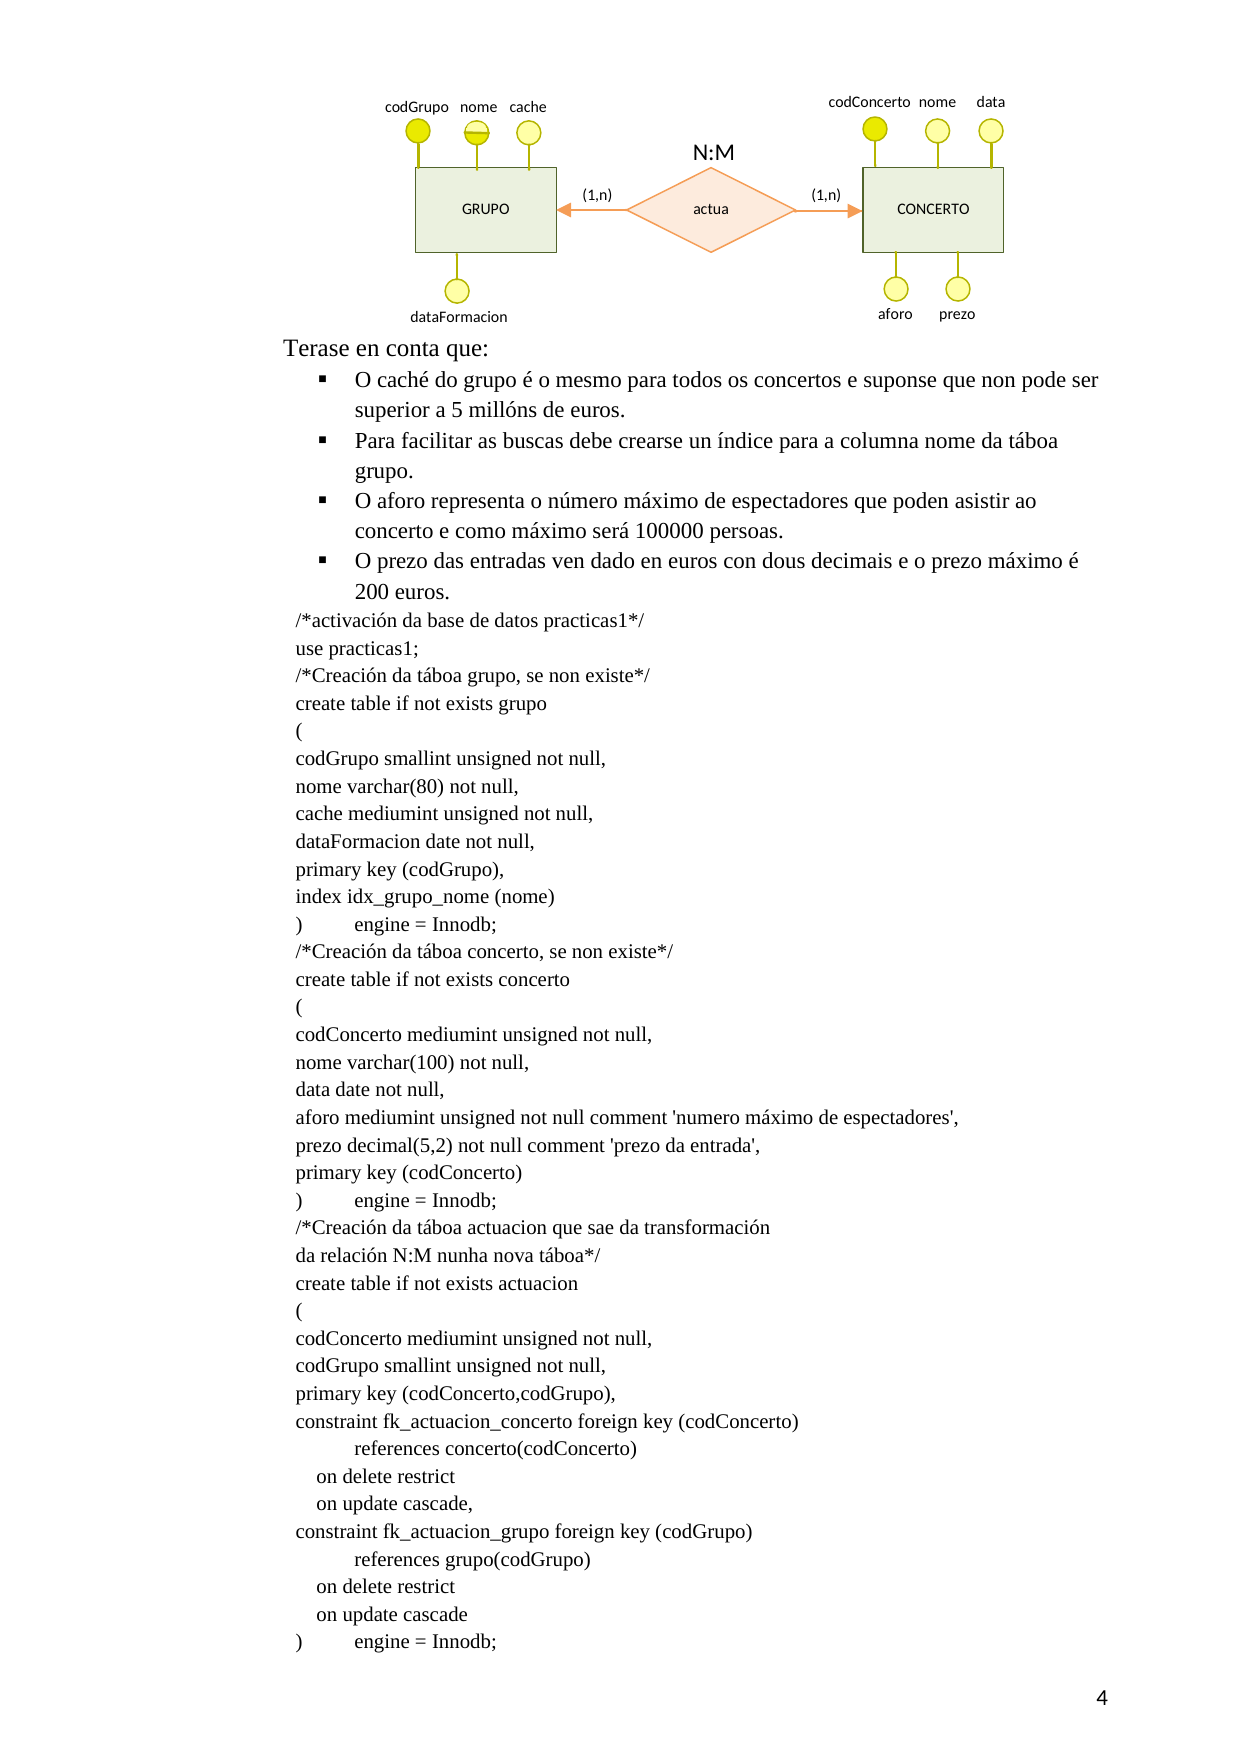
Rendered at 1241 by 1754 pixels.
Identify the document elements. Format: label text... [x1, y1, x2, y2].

list prezo decimal(5,2) not null comment 'prezo da entrada', [295, 1132, 1107, 1157]
list on update cascade, [295, 1491, 1107, 1515]
list ) engine = Innodb; [295, 1629, 1107, 1653]
list nome varchar(80) not null, [295, 774, 1107, 798]
list create table if not exists grupo [295, 691, 1107, 715]
list /*activación da base de datos practicas1*/ [295, 608, 1107, 632]
list create table if not exists actuacion [295, 1271, 1107, 1294]
list Terase en conta que: [283, 333, 1107, 362]
list constraint fk_actuacion_grupo foreign key (codGrupo) [295, 1519, 1107, 1543]
list da relación N:M nunha nova táboa*/ [295, 1243, 1107, 1267]
list ( [295, 994, 1107, 1018]
list codConcerto mediumint unsigned not null, [295, 1326, 1107, 1350]
list on update cascade [295, 1602, 1107, 1626]
list ( [295, 1298, 1107, 1322]
list constraint fk_actuacion_concerto foreign key (codConcerto) [295, 1408, 1107, 1433]
list Para facilitar as buscas debe crearse un índice para a columna nome da táboa grupo. [317, 427, 1107, 483]
list create table if not exists concerto [295, 967, 1107, 991]
list /*Creación da táboa actuacion que sae da transformación [295, 1215, 1107, 1239]
list aforo mediumint unsigned not null comment 'numero máximo de espectadores', [295, 1105, 1107, 1129]
list use practicas1; [295, 636, 1107, 660]
list O prezo das entradas ven dado en euros con dous decimais e o prezo máximo é 200 euros. [317, 548, 1107, 604]
list /*Creación da táboa concerto, se non existe*/ [295, 939, 1107, 963]
list ) engine = Innodb; [295, 912, 1107, 936]
list codConcerto mediumint unsigned not null, [295, 1022, 1107, 1046]
list O caché do grupo é o mesmo para todos os concertos e suponse que non pode ser superior a 5 millóns de euros. [317, 366, 1107, 423]
list index idx_grupo_nome (nome) [295, 884, 1107, 908]
list ) engine = Innodb; [295, 1188, 1107, 1212]
list codGrupo smallint unsigned not null, [295, 746, 1107, 770]
list /*Creación da táboa grupo, se non existe*/ [295, 663, 1107, 687]
list primary key (codGrupo), [295, 856, 1107, 881]
list primary key (codConcerto,codGrupo), [295, 1381, 1107, 1405]
list codGrupo smallint unsigned not null, [295, 1353, 1107, 1377]
list on delete restrict [295, 1464, 1107, 1488]
list on delete restrict [295, 1574, 1107, 1598]
list data date not null, [295, 1077, 1107, 1101]
list references grupo(codGrupo) [295, 1547, 1107, 1571]
list dataFormacion date not null, [295, 829, 1107, 853]
list O aforo representa o número máximo de espectadores que poden asistir ao concerto e como máximo será 100000 persoas. [317, 487, 1107, 544]
list nome varchar(100) not null, [295, 1050, 1107, 1074]
list cache mediumint unsigned not null, [295, 801, 1107, 825]
list primary key (codConcerto) [295, 1160, 1107, 1184]
list ( [295, 718, 1107, 742]
list references concerto(codConcerto) [295, 1436, 1107, 1460]
